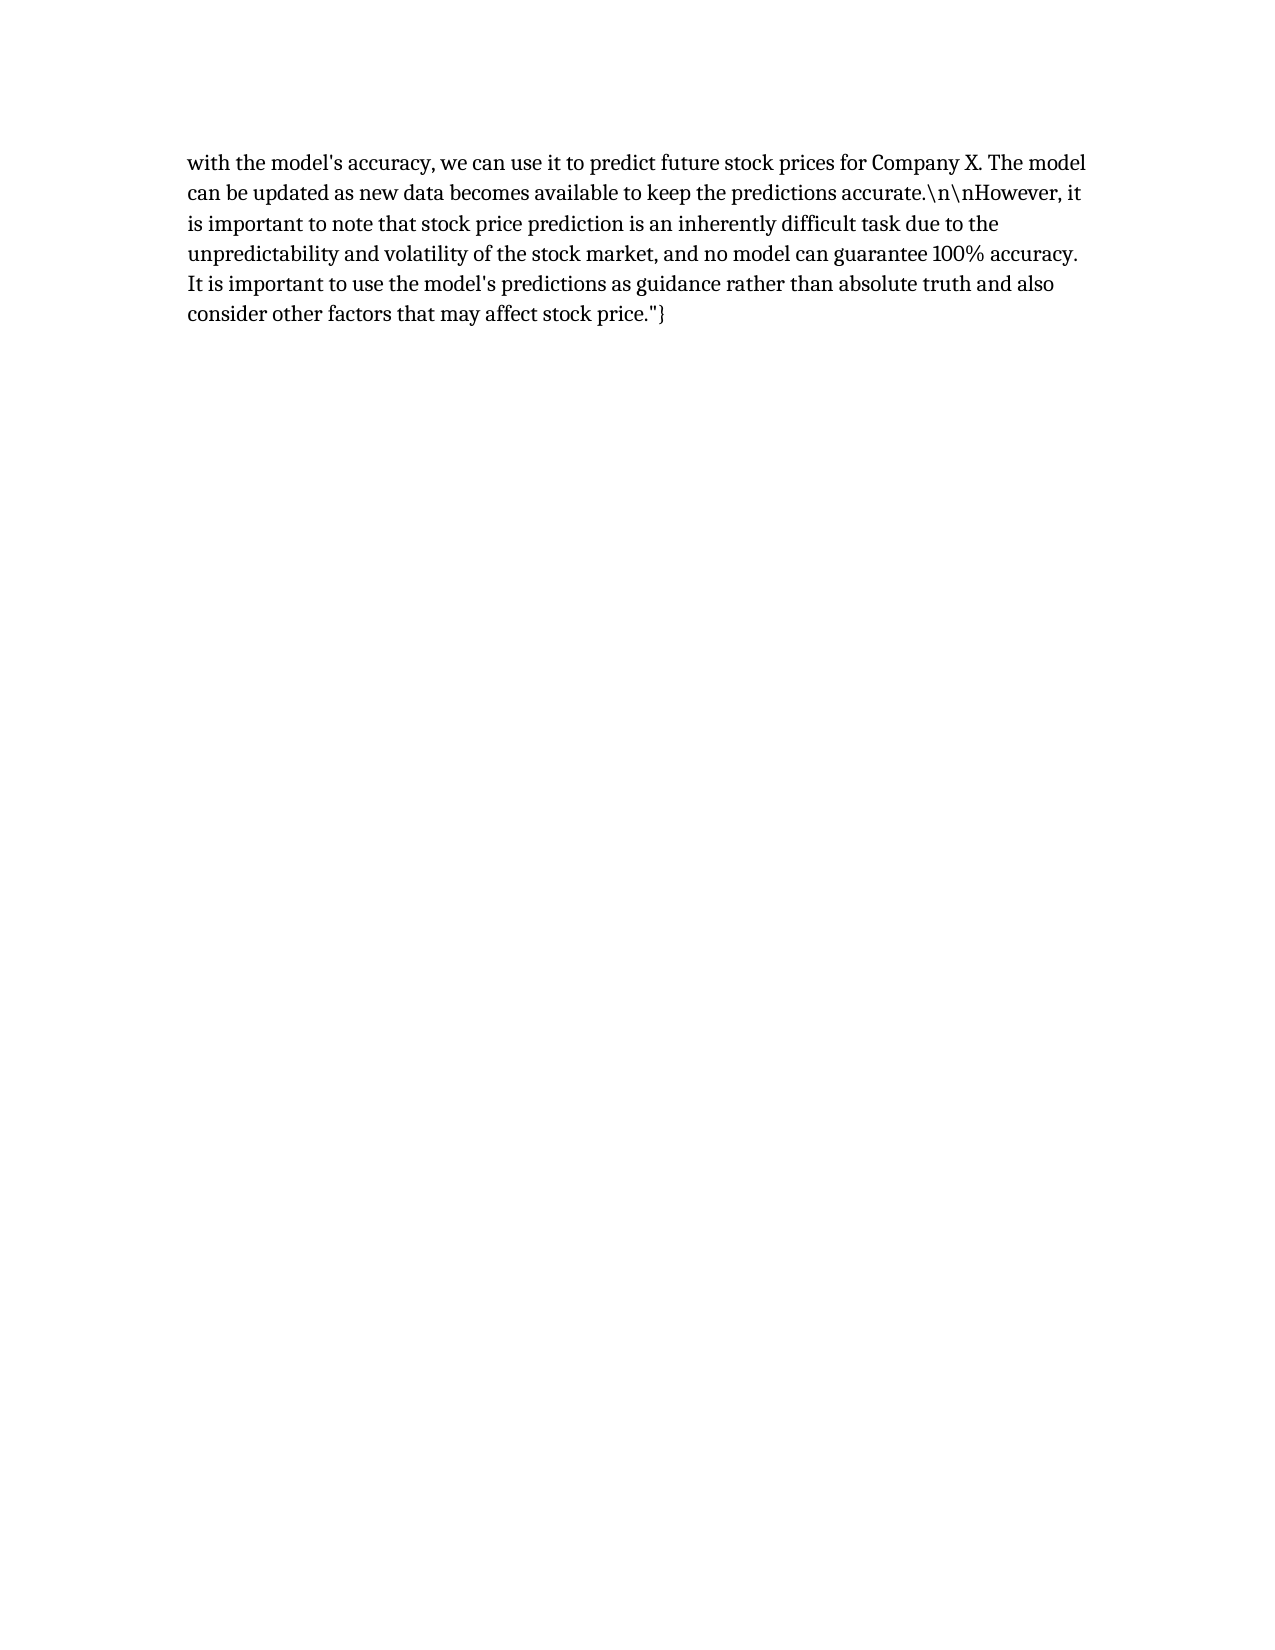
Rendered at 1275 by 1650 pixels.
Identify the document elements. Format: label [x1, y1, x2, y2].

text [187, 150, 1087, 327]
